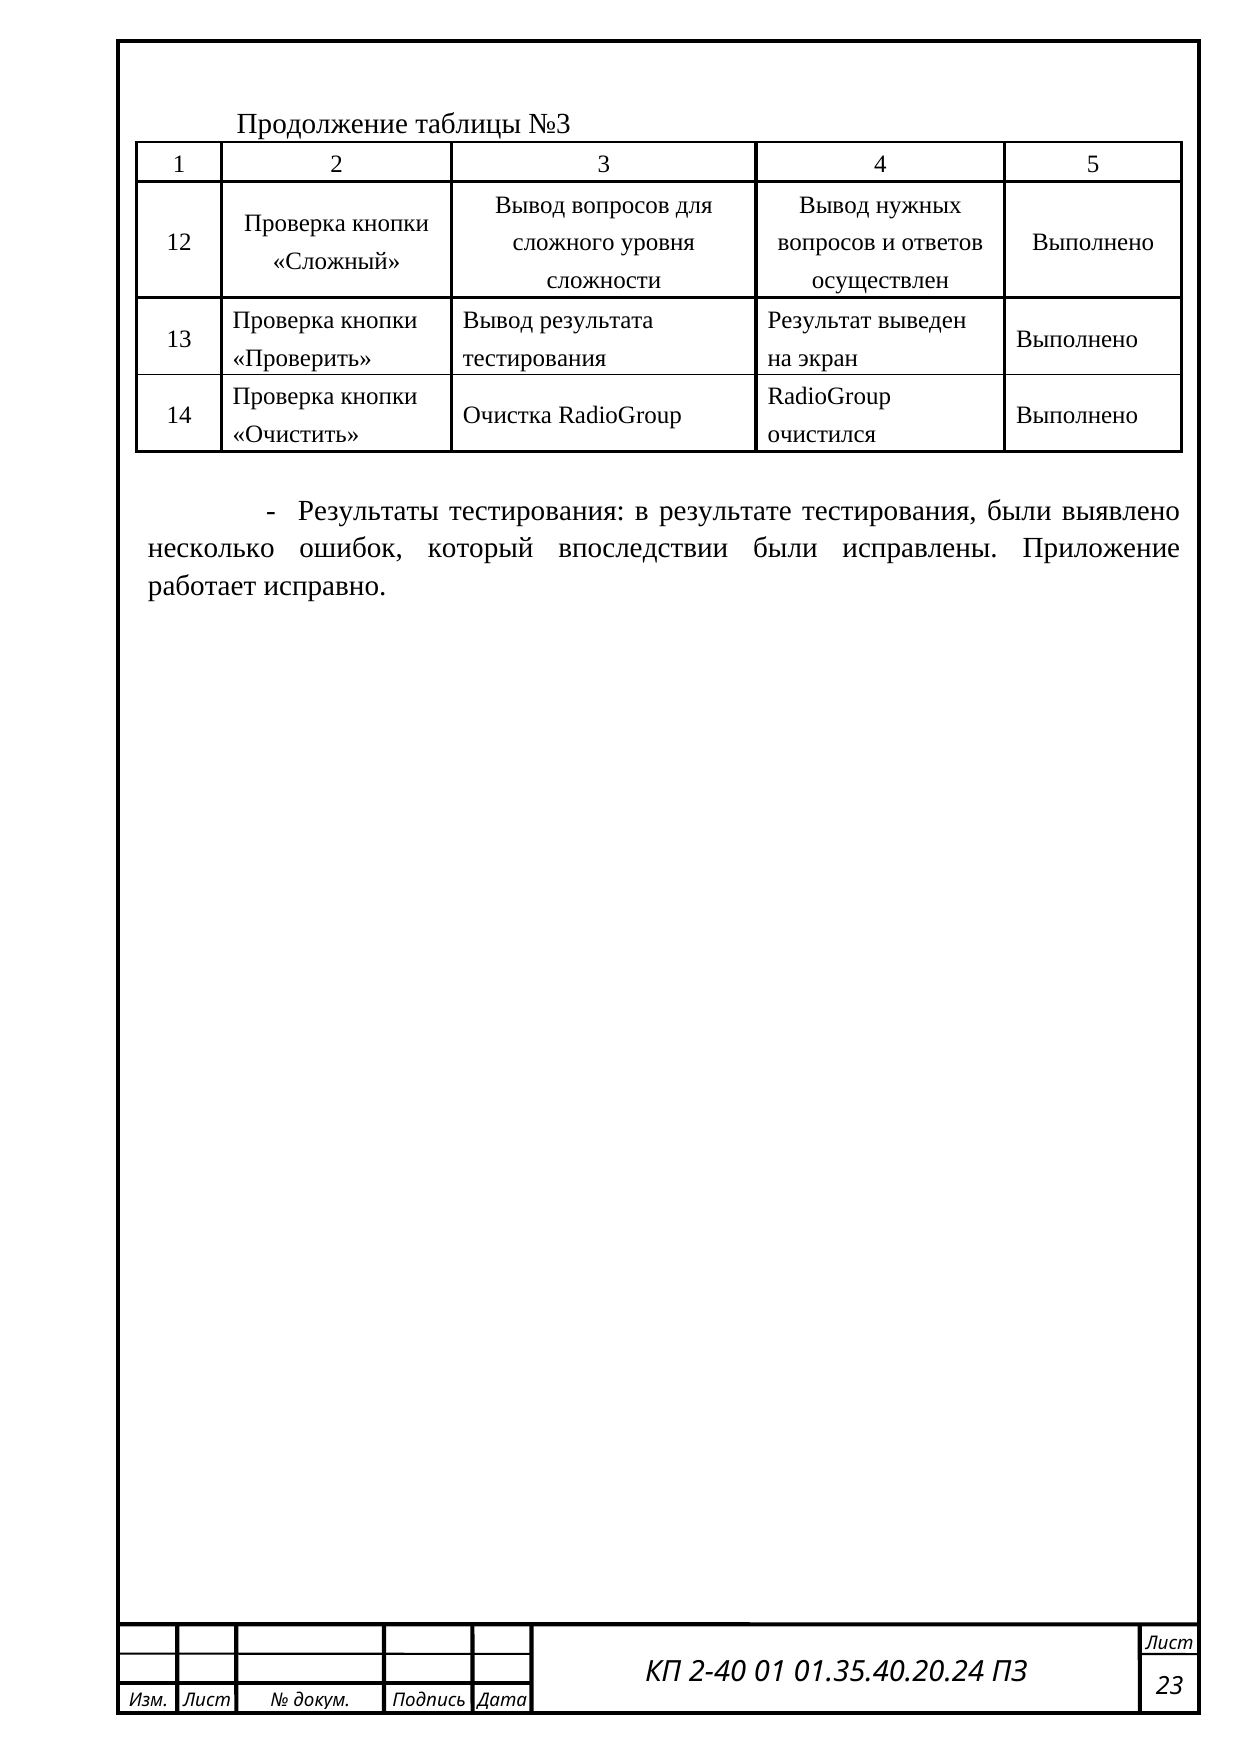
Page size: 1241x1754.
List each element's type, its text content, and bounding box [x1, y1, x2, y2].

table_cell 4 [758, 143, 1003, 180]
table_cell Очистка RadioGroup [453, 375, 754, 450]
table_cell 2 [223, 143, 450, 180]
table_cell 3 [453, 143, 754, 180]
table_cell 14 [138, 375, 220, 450]
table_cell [758, 183, 1003, 296]
table_cell RadioGroup очистился [758, 375, 1003, 450]
table_cell Вывод вопросов для сложного уровня сложности [453, 183, 754, 296]
table_cell Проверка кнопки «Проверить» [223, 299, 450, 374]
table_cell 1 [138, 143, 220, 180]
table_cell Выполнено [1006, 375, 1180, 450]
table_cell 13 [138, 299, 220, 374]
table_cell Вывод результата тестирования [453, 299, 754, 374]
table_header Продолжение таблицы №3 [136, 104, 1181, 141]
table_cell Проверка кнопки «Сложный» [223, 183, 450, 296]
table_cell Выполнено [1006, 183, 1180, 296]
table_cell Проверка кнопки «Очистить» [223, 375, 450, 450]
table_cell 5 [1006, 143, 1180, 180]
table_cell 12 [138, 183, 220, 296]
table_cell Результат выведен на экран [758, 299, 1003, 374]
list Результаты тестирования: в результате тестирования, были выявлено несколько ошибок, который впоследствии были исправлены. Приложение работает исправно. [148, 490, 1181, 603]
table_cell Выполнено [1006, 299, 1180, 374]
